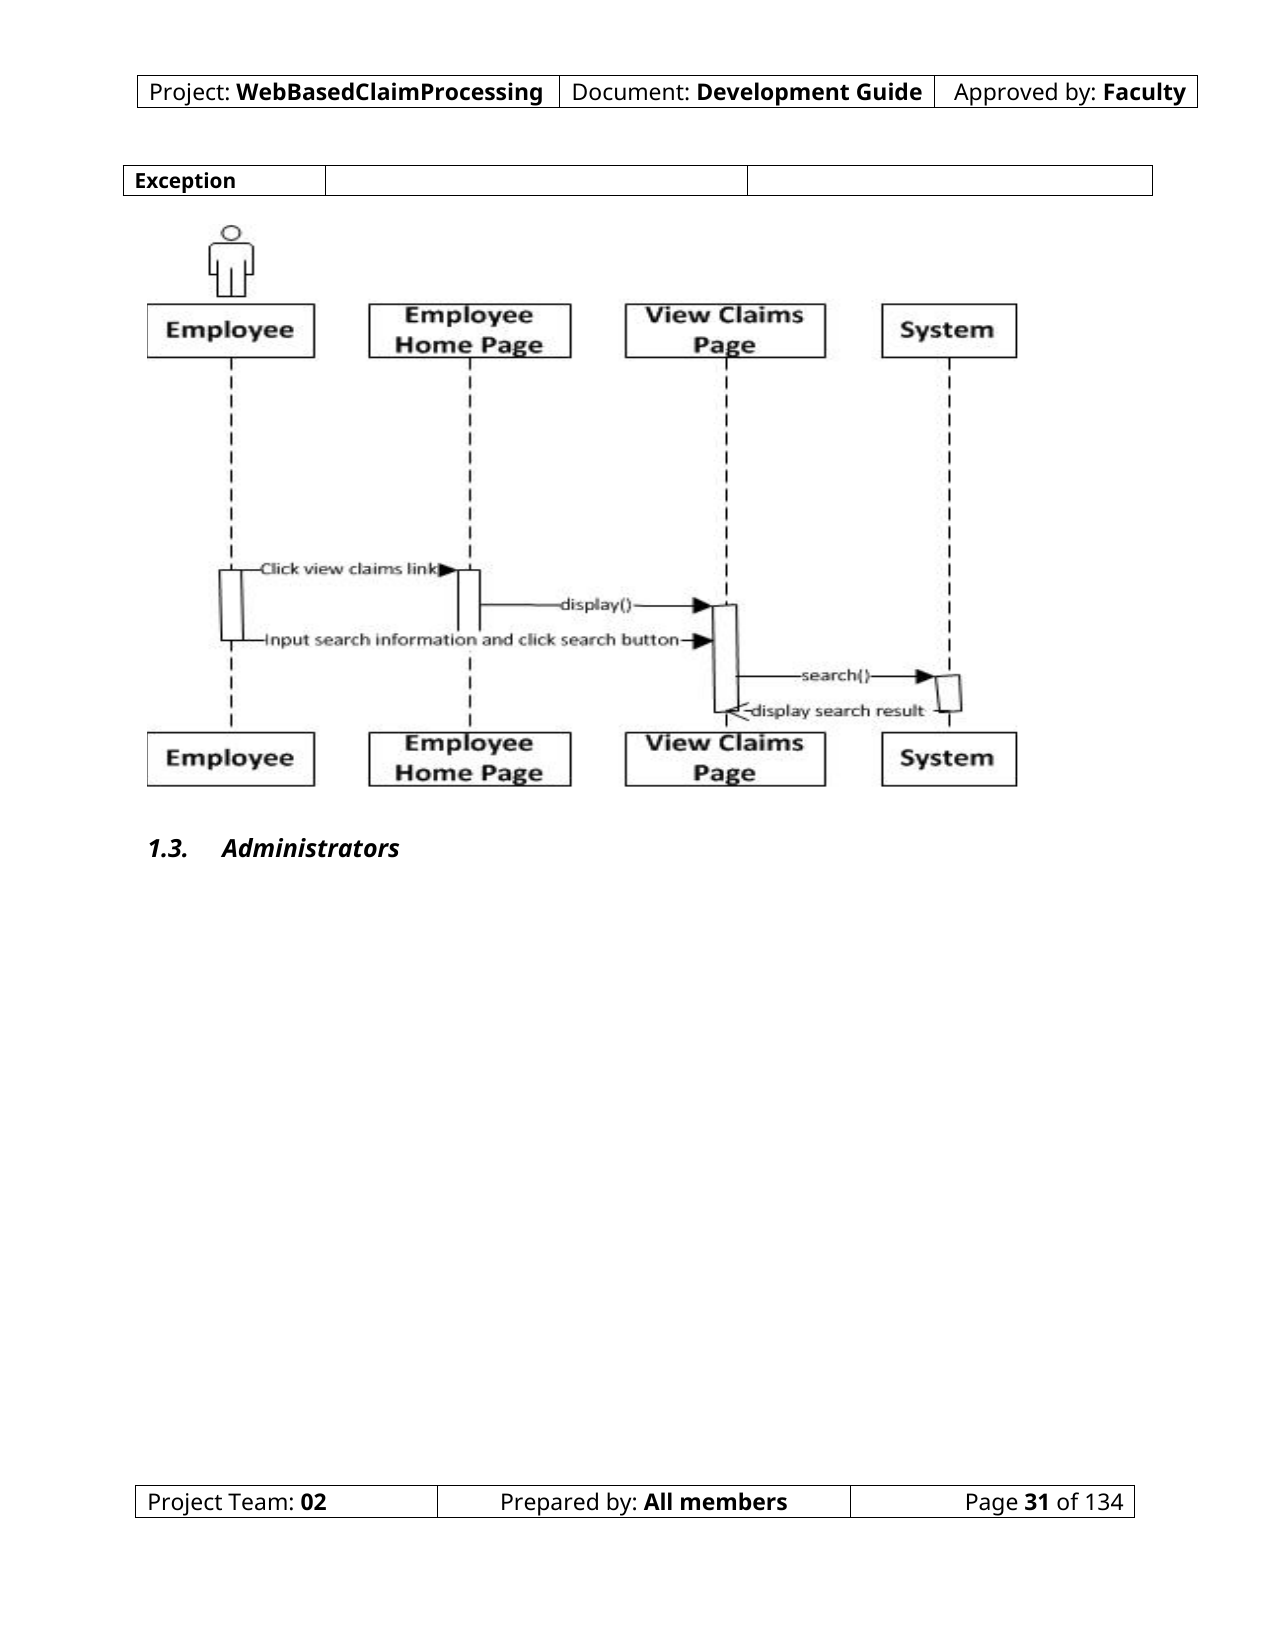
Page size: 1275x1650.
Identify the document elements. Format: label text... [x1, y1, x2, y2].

table_cell [326, 166, 747, 195]
table_cell [748, 166, 1152, 195]
table_cell Exception [124, 166, 325, 195]
picture [147, 224, 1018, 790]
subtitle Administrators [147, 831, 1128, 865]
